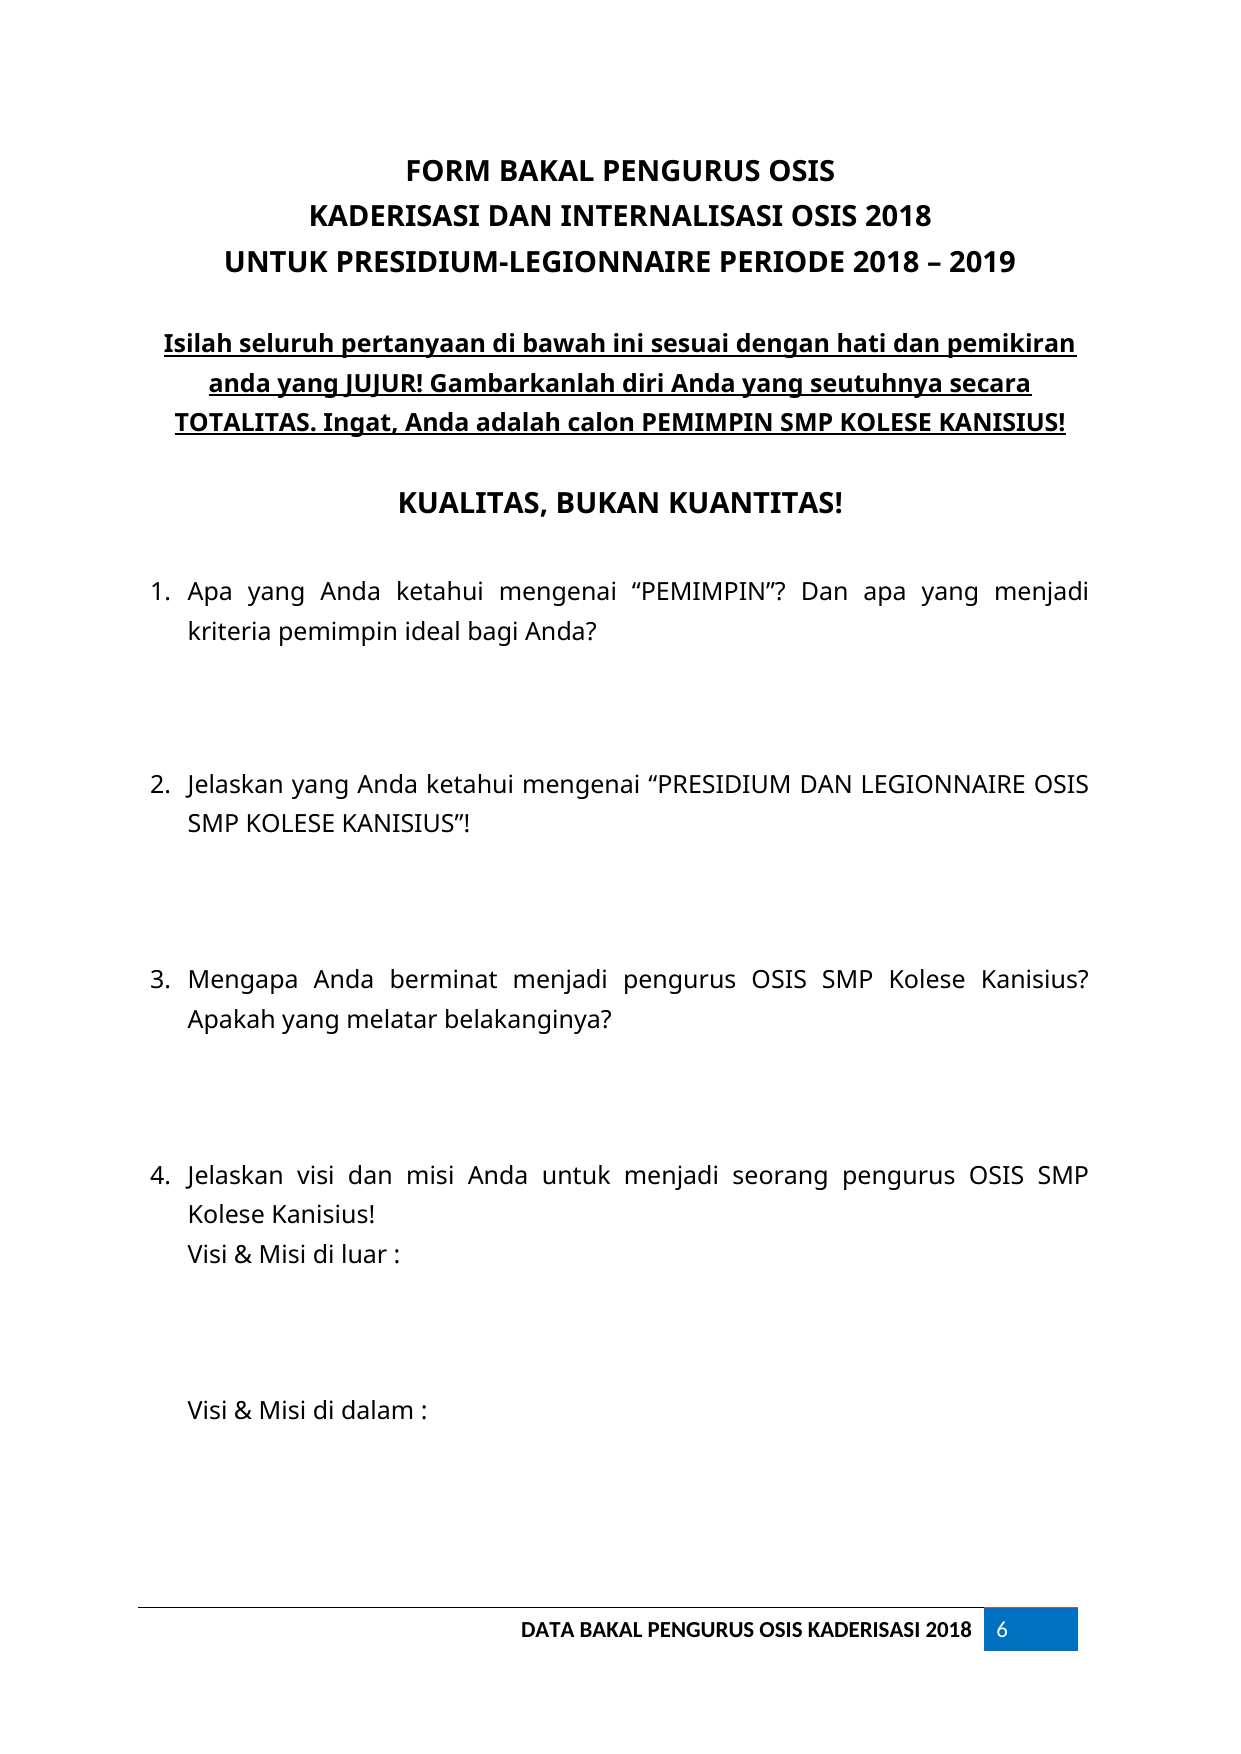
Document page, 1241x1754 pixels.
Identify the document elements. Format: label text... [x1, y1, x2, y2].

list Isilah seluruh pertanyaan di bawah ini sesuai dengan hati dan pemikiran anda yang JUJUR! Gambarkanlah diri Anda yang seutuhnya secara TOTALITAS. Ingat, Anda adalah calon PEMIMPIN SMP KOLESE KANISIUS! [150, 326, 1090, 438]
list Mengapa Anda berminat menjadi pengurus OSIS SMP Kolese Kanisius? Apakah yang melatar belakanginya? [150, 962, 1090, 1035]
list UNTUK PRESIDIUM-LEGIONNAIRE PERIODE 2018 – 2019 [150, 241, 1090, 281]
list Jelaskan yang Anda ketahui mengenai “PRESIDIUM DAN LEGIONNAIRE OSIS SMP KOLESE KANISIUS”! [150, 766, 1090, 839]
list Apa yang Anda ketahui mengenai “PEMIMPIN”? Dan apa yang menjadi kriteria pemimpin ideal bagi Anda? [150, 574, 1090, 647]
list KUALITAS, BUKAN KUANTITAS! [150, 483, 1090, 522]
list Visi & Misi di luar : [187, 1236, 1090, 1270]
list Jelaskan visi dan misi Anda untuk menjadi seorang pengurus OSIS SMP Kolese Kanisius! [150, 1158, 1090, 1231]
list KADERISASI DAN INTERNALISASI OSIS 2018 [150, 196, 1090, 235]
list Visi & Misi di dalam : [187, 1393, 1090, 1427]
list FORM BAKAL PENGURUS OSIS [150, 150, 1090, 190]
